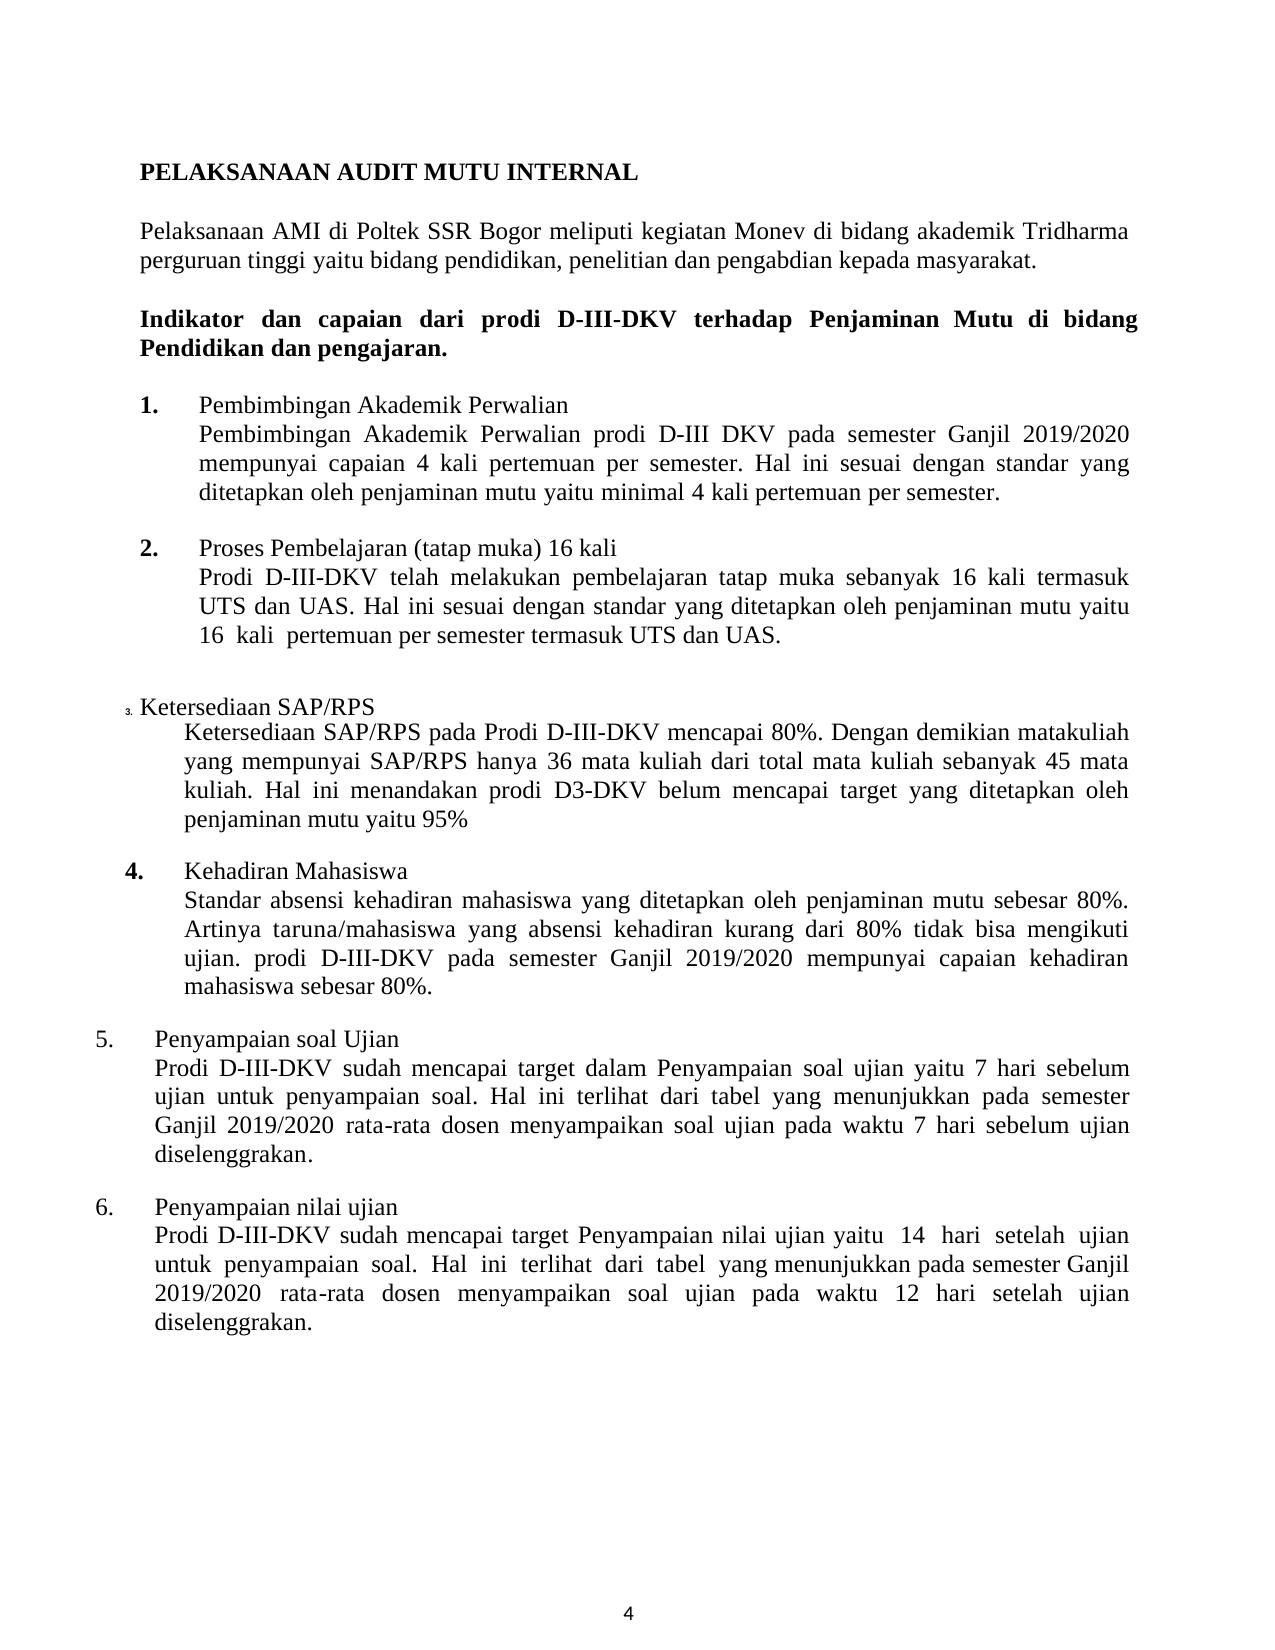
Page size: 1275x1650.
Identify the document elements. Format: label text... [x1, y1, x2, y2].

text 5. Penyampaian soal Ujian [95, 1024, 1137, 1053]
text 6. Penyampaian nilai ujian [95, 1192, 1137, 1220]
text Prodi D-III-DKV telah melakukan pembelajaran tatap muka sebanyak 16 kali termasuk UTS dan UAS. Hal ini sesuai dengan standar yang ditetapkan oleh penjaminan mutu yaitu 16 kali pertemuan per semester termasuk UTS dan UAS. [199, 562, 1129, 648]
text PELAKSANAAN AUDIT MUTU INTERNAL [139, 157, 1137, 186]
text Pembimbingan Akademik Perwalian prodi D-III DKV pada semester Ganjil 2019/2020 mempunyai capaian 4 kali pertemuan per semester. Hal ini sesuai dengan standar yang ditetapkan oleh penjaminan mutu yaitu minimal 4 kali pertemuan per semester. [199, 419, 1130, 506]
list Proses Pembelajaran (tatap muka) 16 kali [139, 533, 1137, 562]
list Kehadiran Mahasiswa [125, 856, 1137, 885]
text Indikator dan capaian dari prodi D-III-DKV terhadap Penjaminan Mutu di bidang Pendidikan dan pengajaran. [139, 304, 1137, 362]
text Standar absensi kehadiran mahasiswa yang ditetapkan oleh penjaminan mutu sebesar 80%. Artinya taruna/mahasiswa yang absensi kehadiran kurang dari 80% tidak bisa mengikuti ujian. prodi D-III-DKV pada semester Ganjil 2019/2020 mempunyai capaian kehadiran mahasiswa sebesar 80%. [184, 885, 1129, 1000]
text Prodi D-III-DKV sudah mencapai target dalam Penyampaian soal ujian yaitu 7 hari sebelum ujian untuk penyampaian soal. Hal ini terlihat dari tabel yang menunjukkan pada semester Ganjil 2019/2020 rata-rata dosen menyampaikan soal ujian pada waktu 7 hari sebelum ujian diselenggrakan. [154, 1053, 1130, 1168]
list Pembimbingan Akademik Perwalian [139, 391, 1137, 419]
text Ketersediaan SAP/RPS pada Prodi D-III-DKV mencapai 80%. Dengan demikian matakuliah yang mempunyai SAP/RPS hanya 36 mata kuliah dari total mata kuliah sebanyak 45 mata kuliah. Hal ini menandakan prodi D3-DKV belum mencapai target yang ditetapkan oleh penjaminan mutu yaitu 95% [184, 717, 1130, 832]
text Prodi D-III-DKV sudah mencapai target Penyampaian nilai ujian yaitu 14 hari setelah ujian untuk penyampaian soal. Hal ini terlihat dari tabel yang menunjukkan pada semester Ganjil 2019/2020 rata-rata dosen menyampaikan soal ujian pada waktu 12 hari setelah ujian diselenggrakan. [154, 1220, 1130, 1335]
text Pelaksanaan AMI di Poltek SSR Bogor meliputi kegiatan Monev di bidang akademik Tridharma perguruan tinggi yaitu bidang pendidikan, penelitian dan pengabdian kepada masyarakat. [139, 216, 1129, 274]
